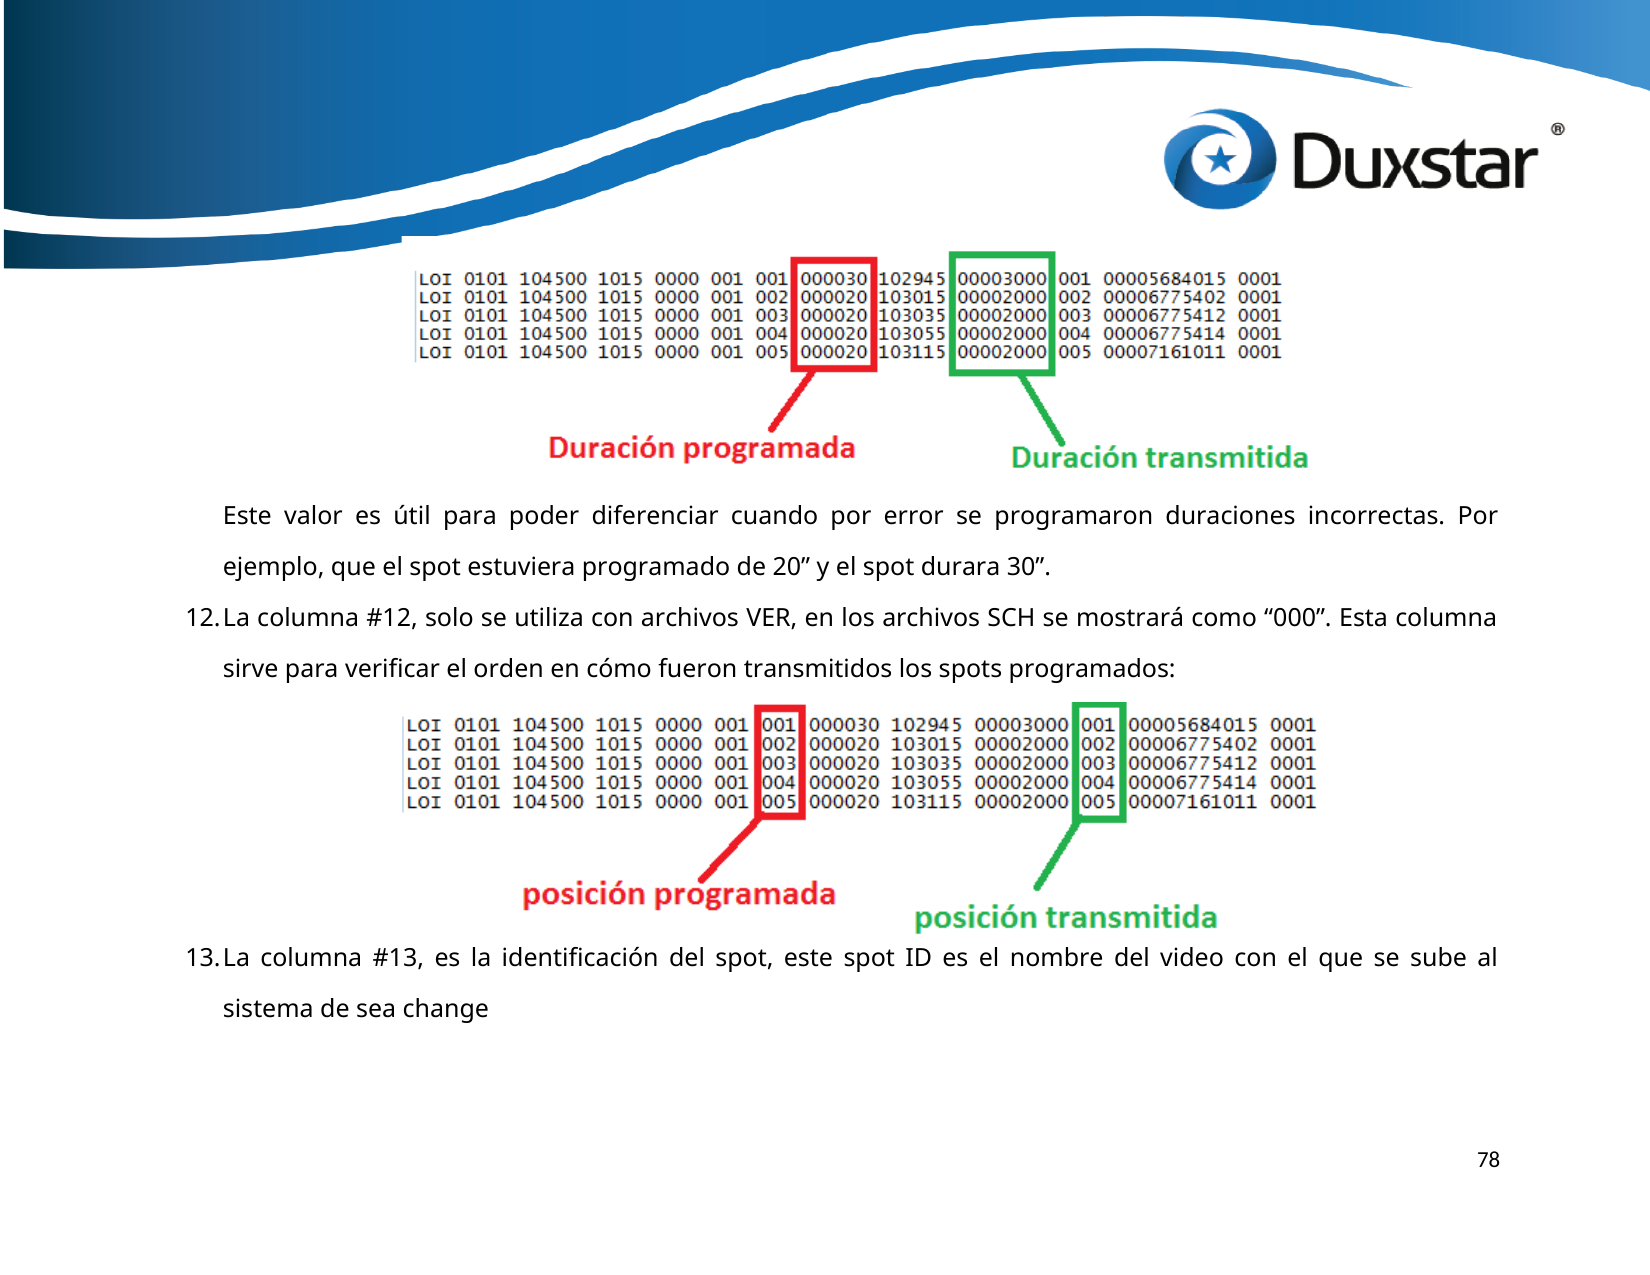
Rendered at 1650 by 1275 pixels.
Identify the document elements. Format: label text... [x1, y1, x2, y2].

picture [401, 702, 1322, 937]
list Este valor es útil para poder diferenciar cuando por error se programaron duraciones incorrectas. Por ejemplo, que el spot estuviera programado de 20” y el spot durara 30”. [223, 498, 1500, 583]
list La columna #13, es la identificación del spot, este spot ID es el nombre del video con el que se sube al sistema de sea change [185, 939, 1500, 1024]
list La columna #12, solo se utiliza con archivos VER, en los archivos SCH se mostrará como “000”. Esta columna sirve para verificar el orden en cómo fueron transmitidos los spots programados: [185, 600, 1500, 685]
picture [3, 0, 1650, 496]
